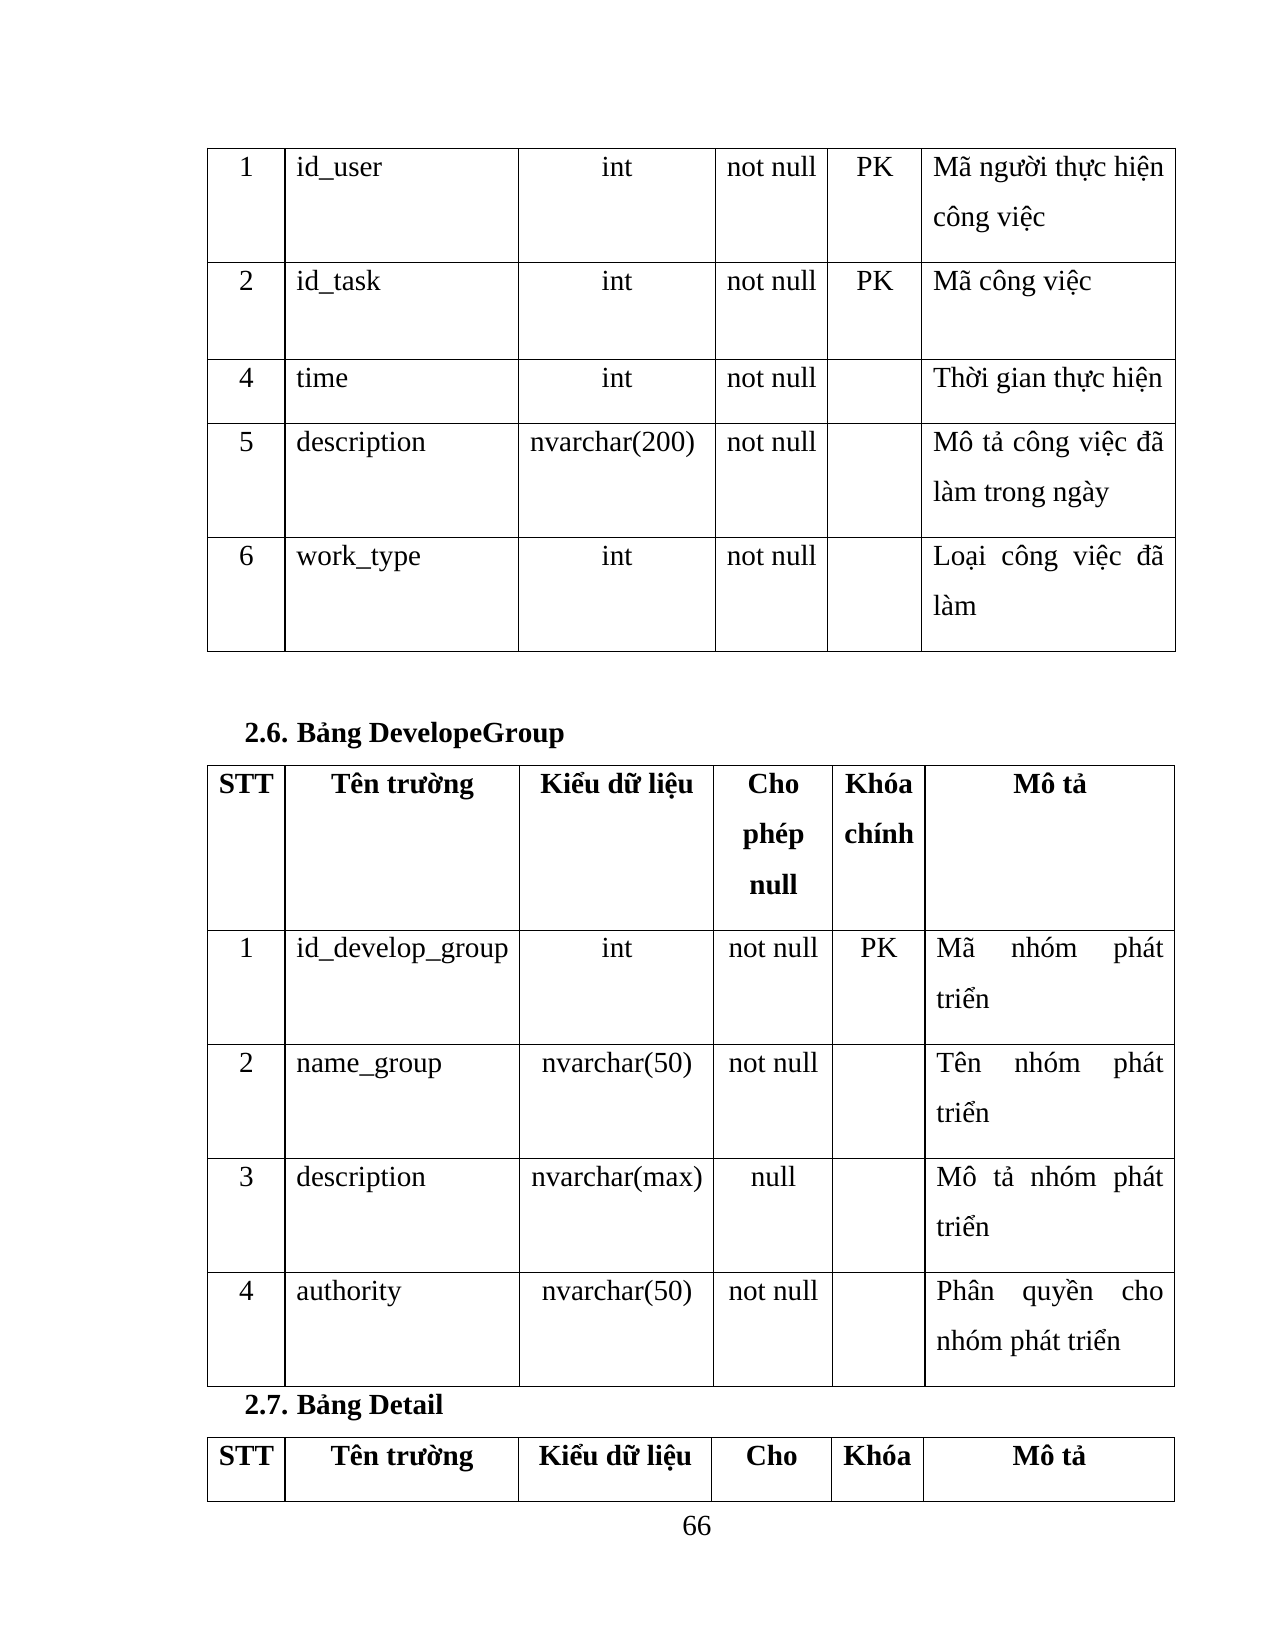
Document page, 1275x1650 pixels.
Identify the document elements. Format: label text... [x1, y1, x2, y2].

table_cell Phân quyền cho nhóm phát triển [926, 1273, 1174, 1386]
table_cell not null [716, 263, 827, 359]
table_header Khóa chính [833, 766, 924, 929]
table_cell not null [714, 1273, 832, 1386]
table_cell [828, 360, 921, 423]
table_cell 1 [208, 931, 284, 1044]
table_cell 4 [208, 1273, 284, 1386]
table_header Tên trường [286, 1438, 518, 1501]
table_cell not null [716, 538, 827, 651]
table_cell 2 [208, 1045, 284, 1158]
table_cell [833, 1159, 924, 1272]
table_cell nvarchar(max) [520, 1159, 713, 1272]
table_cell name_group [286, 1045, 519, 1158]
list Bảng Detail [244, 1387, 1186, 1420]
table_header Kiểu dữ liệu [520, 766, 713, 929]
table_header Khóa chính [832, 1438, 923, 1501]
table_cell Mô tả công việc đã làm trong ngày [922, 424, 1175, 537]
table_cell Thời gian thực hiện [922, 360, 1175, 423]
table_cell 2 [208, 263, 284, 359]
table_header STT [208, 766, 284, 929]
table_cell not null [716, 360, 827, 423]
table_cell int [519, 149, 715, 262]
table_cell nvarchar(200) [519, 424, 715, 537]
table_cell Mô tả nhóm phát triển [926, 1159, 1174, 1272]
table_cell not null [716, 149, 827, 262]
table_cell int [519, 263, 715, 359]
table_cell not null [714, 931, 832, 1044]
table_cell Loại công việc đã làm [922, 538, 1175, 651]
table_cell 1 [208, 149, 284, 262]
table_cell [828, 424, 921, 537]
list Bảng DevelopeGroup [244, 715, 1186, 748]
table_cell int [519, 360, 715, 423]
table_cell description [286, 1159, 519, 1272]
table_cell PK [828, 263, 921, 359]
table_cell id_user [286, 149, 518, 262]
table_cell description [286, 424, 518, 537]
table_header Mô tả [926, 766, 1174, 929]
table_cell time [286, 360, 518, 423]
table_cell Mã công việc [922, 263, 1175, 359]
table_header Kiểu dữ liệu [519, 1438, 711, 1501]
table_cell nvarchar(50) [520, 1273, 713, 1386]
table_cell [828, 538, 921, 651]
table_header STT [208, 1438, 284, 1501]
table_cell int [519, 538, 715, 651]
table_header Cho phép null [712, 1438, 831, 1501]
table_header Cho phép null [714, 766, 832, 929]
table_cell id_develop_group [286, 931, 519, 1044]
table_cell not null [716, 424, 827, 537]
table_cell id_task [286, 263, 518, 359]
table_cell PK [828, 149, 921, 262]
table_header Tên trường [286, 766, 519, 929]
table_cell 4 [208, 360, 284, 423]
table_cell nvarchar(50) [520, 1045, 713, 1158]
table_cell Mã người thực hiện công việc [922, 149, 1175, 262]
table_cell 3 [208, 1159, 284, 1272]
table_cell 6 [208, 538, 284, 651]
table_cell [833, 1045, 924, 1158]
table_cell PK [833, 931, 924, 1044]
table_cell 5 [208, 424, 284, 537]
table_cell null [714, 1159, 832, 1272]
table_cell not null [714, 1045, 832, 1158]
table_cell authority [286, 1273, 519, 1386]
table_cell work_type [286, 538, 518, 651]
table_header Mô tả [924, 1438, 1174, 1501]
table_cell [833, 1273, 924, 1386]
table_cell Tên nhóm phát triển [926, 1045, 1174, 1158]
table_cell Mã nhóm phát triển [926, 931, 1174, 1044]
table_cell int [520, 931, 713, 1044]
